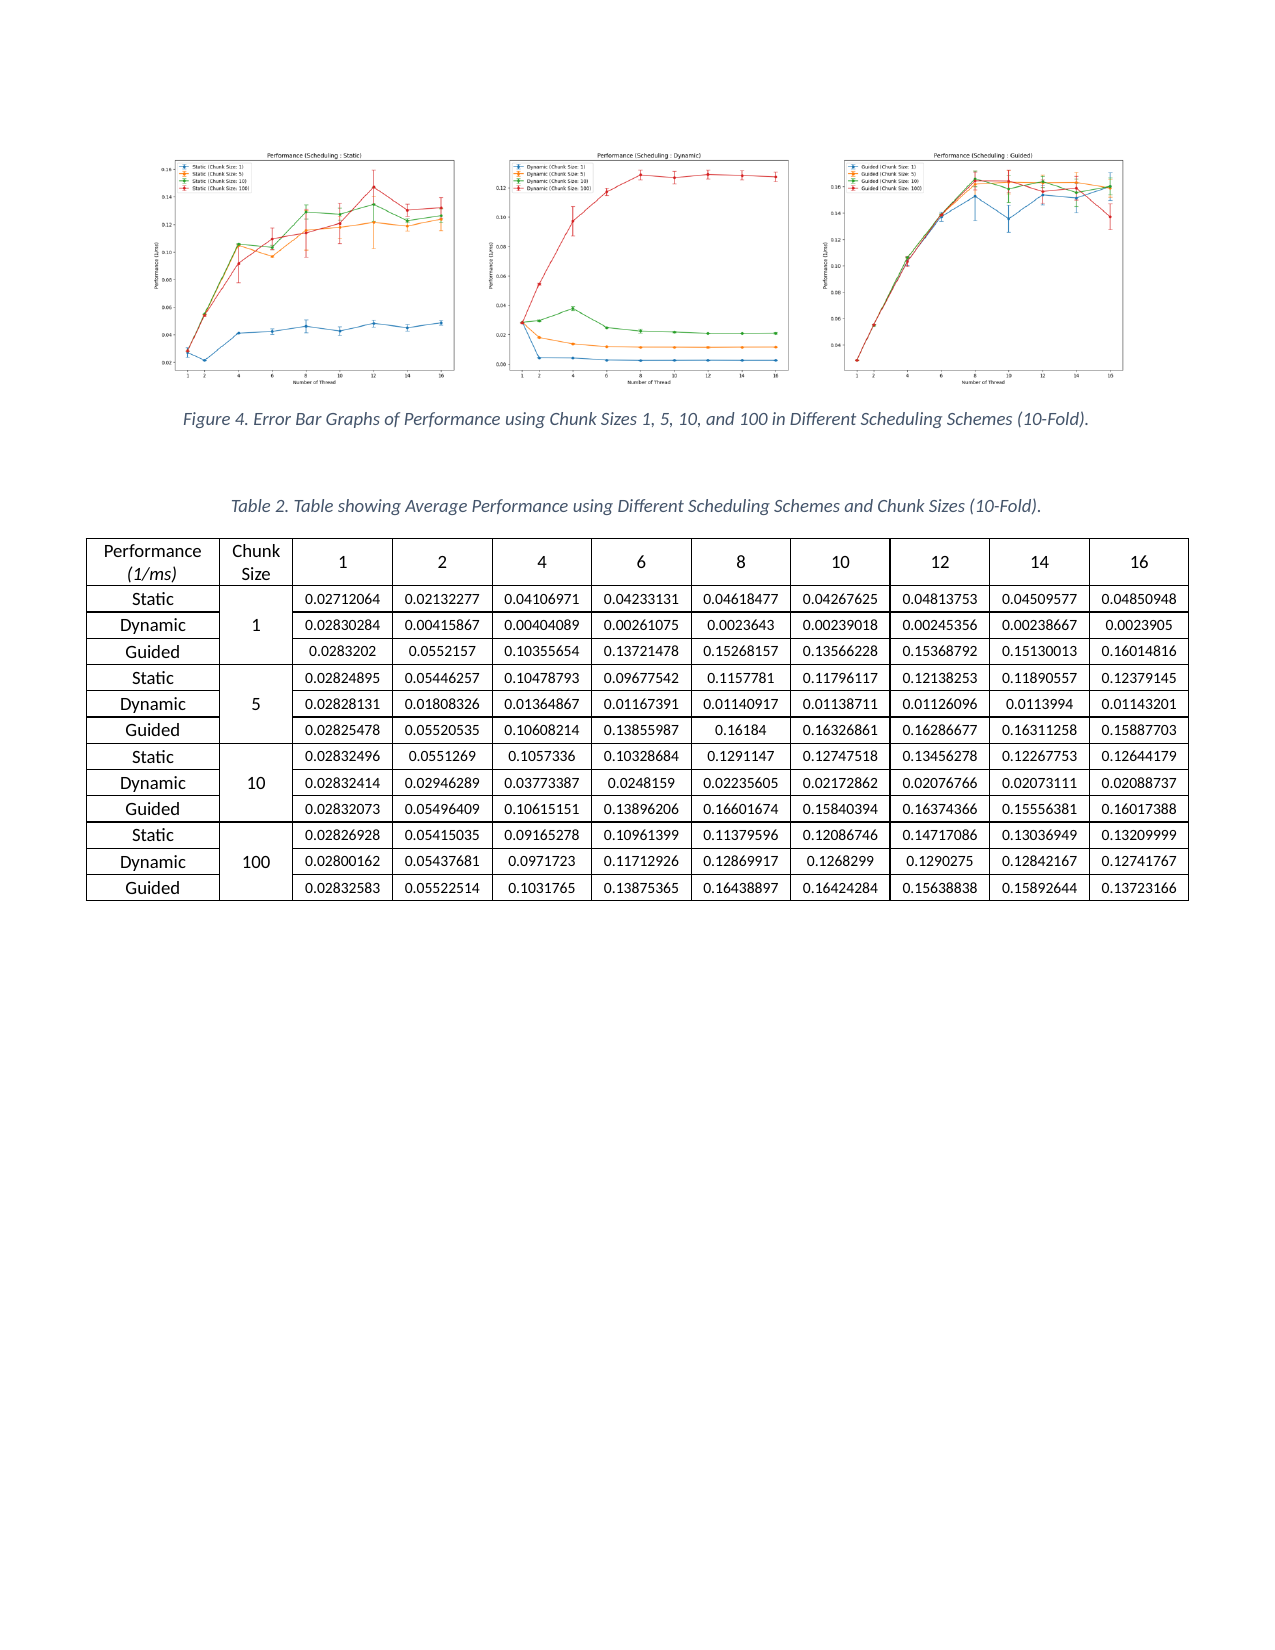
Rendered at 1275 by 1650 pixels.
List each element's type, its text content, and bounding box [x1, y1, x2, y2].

table_cell 0.1268299 [791, 849, 889, 874]
table_cell 0.12741767 [1090, 849, 1188, 874]
table_cell 0.09165278 [493, 823, 591, 848]
table_cell 0.00239018 [791, 613, 889, 638]
table_cell 0.02132277 [393, 586, 492, 611]
table_cell 0.00238667 [990, 613, 1089, 638]
table_cell 0.13855987 [592, 718, 691, 743]
table_cell 0.13896206 [592, 796, 691, 821]
text Table 2. Table showing Average Performance using Different Scheduling Schemes and Chunk Sizes (10-Fold). [150, 494, 1125, 517]
table_cell Static [87, 586, 219, 611]
table_header 12 [891, 539, 989, 585]
table_cell 0.11796117 [791, 665, 889, 690]
table_cell Guided [87, 639, 219, 664]
picture [150, 150, 1125, 388]
table_cell 0.02828131 [293, 691, 392, 716]
table_cell Guided [87, 875, 219, 900]
table_cell Static [87, 665, 219, 690]
table_cell 0.12267753 [990, 744, 1089, 769]
table_cell 0.1157781 [692, 665, 790, 690]
table_cell 0.05446257 [393, 665, 492, 690]
table_cell 0.02235605 [692, 770, 790, 795]
table_cell 0.0551269 [393, 744, 492, 769]
table_cell Static [87, 823, 219, 848]
table_cell 0.05415035 [393, 823, 492, 848]
table_cell Guided [87, 796, 219, 821]
table_cell 0.04850948 [1090, 586, 1188, 611]
table_cell 0.02712064 [293, 586, 392, 611]
table_header 16 [1090, 539, 1188, 585]
table_cell 0.0113994 [990, 691, 1089, 716]
table_cell 0.00261075 [592, 613, 691, 638]
table_cell 0.02830284 [293, 613, 392, 638]
table_cell 0.01126096 [891, 691, 989, 716]
table_cell 0.10961399 [592, 823, 691, 848]
table_cell Dynamic [87, 849, 219, 874]
table_cell 100 [220, 823, 292, 900]
table_cell 0.02832583 [293, 875, 392, 900]
table_cell 0.02824895 [293, 665, 392, 690]
table_cell 0.0283202 [293, 639, 392, 664]
table_cell 0.01138711 [791, 691, 889, 716]
table_cell 0.0248159 [592, 770, 691, 795]
table_cell 0.04813753 [891, 586, 989, 611]
table_cell 0.15130013 [990, 639, 1089, 664]
table_cell 0.0023905 [1090, 613, 1188, 638]
table_cell 0.16014816 [1090, 639, 1188, 664]
table_cell Dynamic [87, 770, 219, 795]
table_cell 0.02800162 [293, 849, 392, 874]
table_cell 0.13209999 [1090, 823, 1188, 848]
table_cell 0.12086746 [791, 823, 889, 848]
table_cell 1 [220, 586, 292, 664]
table_cell 0.00404089 [493, 613, 591, 638]
table_cell 0.11379596 [692, 823, 790, 848]
table_cell 0.16326861 [791, 718, 889, 743]
table_cell 0.13566228 [791, 639, 889, 664]
table_cell 0.16286677 [891, 718, 989, 743]
table_cell 0.04509577 [990, 586, 1089, 611]
table_cell 0.04618477 [692, 586, 790, 611]
table_cell 0.15368792 [891, 639, 989, 664]
table_cell 0.12842167 [990, 849, 1089, 874]
table_header Chunk Size [220, 539, 292, 585]
table_cell 0.02832496 [293, 744, 392, 769]
table_cell 0.15840394 [791, 796, 889, 821]
table_cell 0.05522514 [393, 875, 492, 900]
table_cell 0.02832073 [293, 796, 392, 821]
table_cell 0.02946289 [393, 770, 492, 795]
table_cell 0.1290275 [891, 849, 989, 874]
table_header Performance (1/ms) [87, 539, 219, 585]
table_cell 0.02172862 [791, 770, 889, 795]
table_cell 0.16374366 [891, 796, 989, 821]
table_cell Guided [87, 718, 219, 743]
table_cell 0.0552157 [393, 639, 492, 664]
table_cell 0.15638838 [891, 875, 989, 900]
table_cell 0.13036949 [990, 823, 1089, 848]
table_cell 0.15556381 [990, 796, 1089, 821]
table_cell 0.10478793 [493, 665, 591, 690]
table_cell Dynamic [87, 613, 219, 638]
table_cell 0.02076766 [891, 770, 989, 795]
table_cell 0.13456278 [891, 744, 989, 769]
table_header 8 [692, 539, 790, 585]
table_cell 0.00415867 [393, 613, 492, 638]
table_cell 0.09677542 [592, 665, 691, 690]
table_cell 0.12869917 [692, 849, 790, 874]
text Figure 4. Error Bar Graphs of Performance using Chunk Sizes 1, 5, 10, and 100 in Different Scheduling Schemes (10-Fold). [150, 407, 1125, 429]
table_cell 0.12747518 [791, 744, 889, 769]
table_cell 0.1031765 [493, 875, 591, 900]
table_cell 0.16438897 [692, 875, 790, 900]
table_cell 0.12138253 [891, 665, 989, 690]
table_cell 0.05496409 [393, 796, 492, 821]
table_cell 0.1057336 [493, 744, 591, 769]
table_cell Static [87, 744, 219, 769]
table_cell 0.02832414 [293, 770, 392, 795]
table_cell 0.03773387 [493, 770, 591, 795]
table_cell 0.13721478 [592, 639, 691, 664]
table_cell 0.10608214 [493, 718, 591, 743]
table_cell 0.02088737 [1090, 770, 1188, 795]
table_cell 0.02073111 [990, 770, 1089, 795]
table_cell 0.16017388 [1090, 796, 1188, 821]
table_cell 0.16311258 [990, 718, 1089, 743]
table_header 2 [393, 539, 492, 585]
table_cell 0.0971723 [493, 849, 591, 874]
table_cell 0.1291147 [692, 744, 790, 769]
table_cell 0.11890557 [990, 665, 1089, 690]
table_cell 0.0023643 [692, 613, 790, 638]
table_cell 0.14717086 [891, 823, 989, 848]
table_cell 0.15268157 [692, 639, 790, 664]
table_header 6 [592, 539, 691, 585]
table_cell 0.00245356 [891, 613, 989, 638]
table_cell 0.10615151 [493, 796, 591, 821]
table_cell 0.10328684 [592, 744, 691, 769]
table_cell 0.04233131 [592, 586, 691, 611]
table_cell 10 [220, 744, 292, 821]
table_cell 0.12379145 [1090, 665, 1188, 690]
table_cell 0.16601674 [692, 796, 790, 821]
table_cell 0.02825478 [293, 718, 392, 743]
table_cell 0.05520535 [393, 718, 492, 743]
table_cell Dynamic [87, 691, 219, 716]
table_cell 0.02826928 [293, 823, 392, 848]
table_cell 0.05437681 [393, 849, 492, 874]
table_cell 0.01143201 [1090, 691, 1188, 716]
table_cell 0.15887703 [1090, 718, 1188, 743]
table_cell 0.16424284 [791, 875, 889, 900]
table_cell 0.13875365 [592, 875, 691, 900]
table_cell 0.01140917 [692, 691, 790, 716]
table_header 14 [990, 539, 1089, 585]
table_cell 0.11712926 [592, 849, 691, 874]
table_cell 0.16184 [692, 718, 790, 743]
table_cell 0.01364867 [493, 691, 591, 716]
table_cell 0.15892644 [990, 875, 1089, 900]
table_cell 0.12644179 [1090, 744, 1188, 769]
table_cell 0.04106971 [493, 586, 591, 611]
table_cell 0.01167391 [592, 691, 691, 716]
table_header 4 [493, 539, 591, 585]
table_cell 0.10355654 [493, 639, 591, 664]
table_cell 0.01808326 [393, 691, 492, 716]
table_cell 5 [220, 665, 292, 743]
table_cell 0.04267625 [791, 586, 889, 611]
table_cell 0.13723166 [1090, 875, 1188, 900]
table_header 10 [791, 539, 889, 585]
table_header 1 [293, 539, 392, 585]
